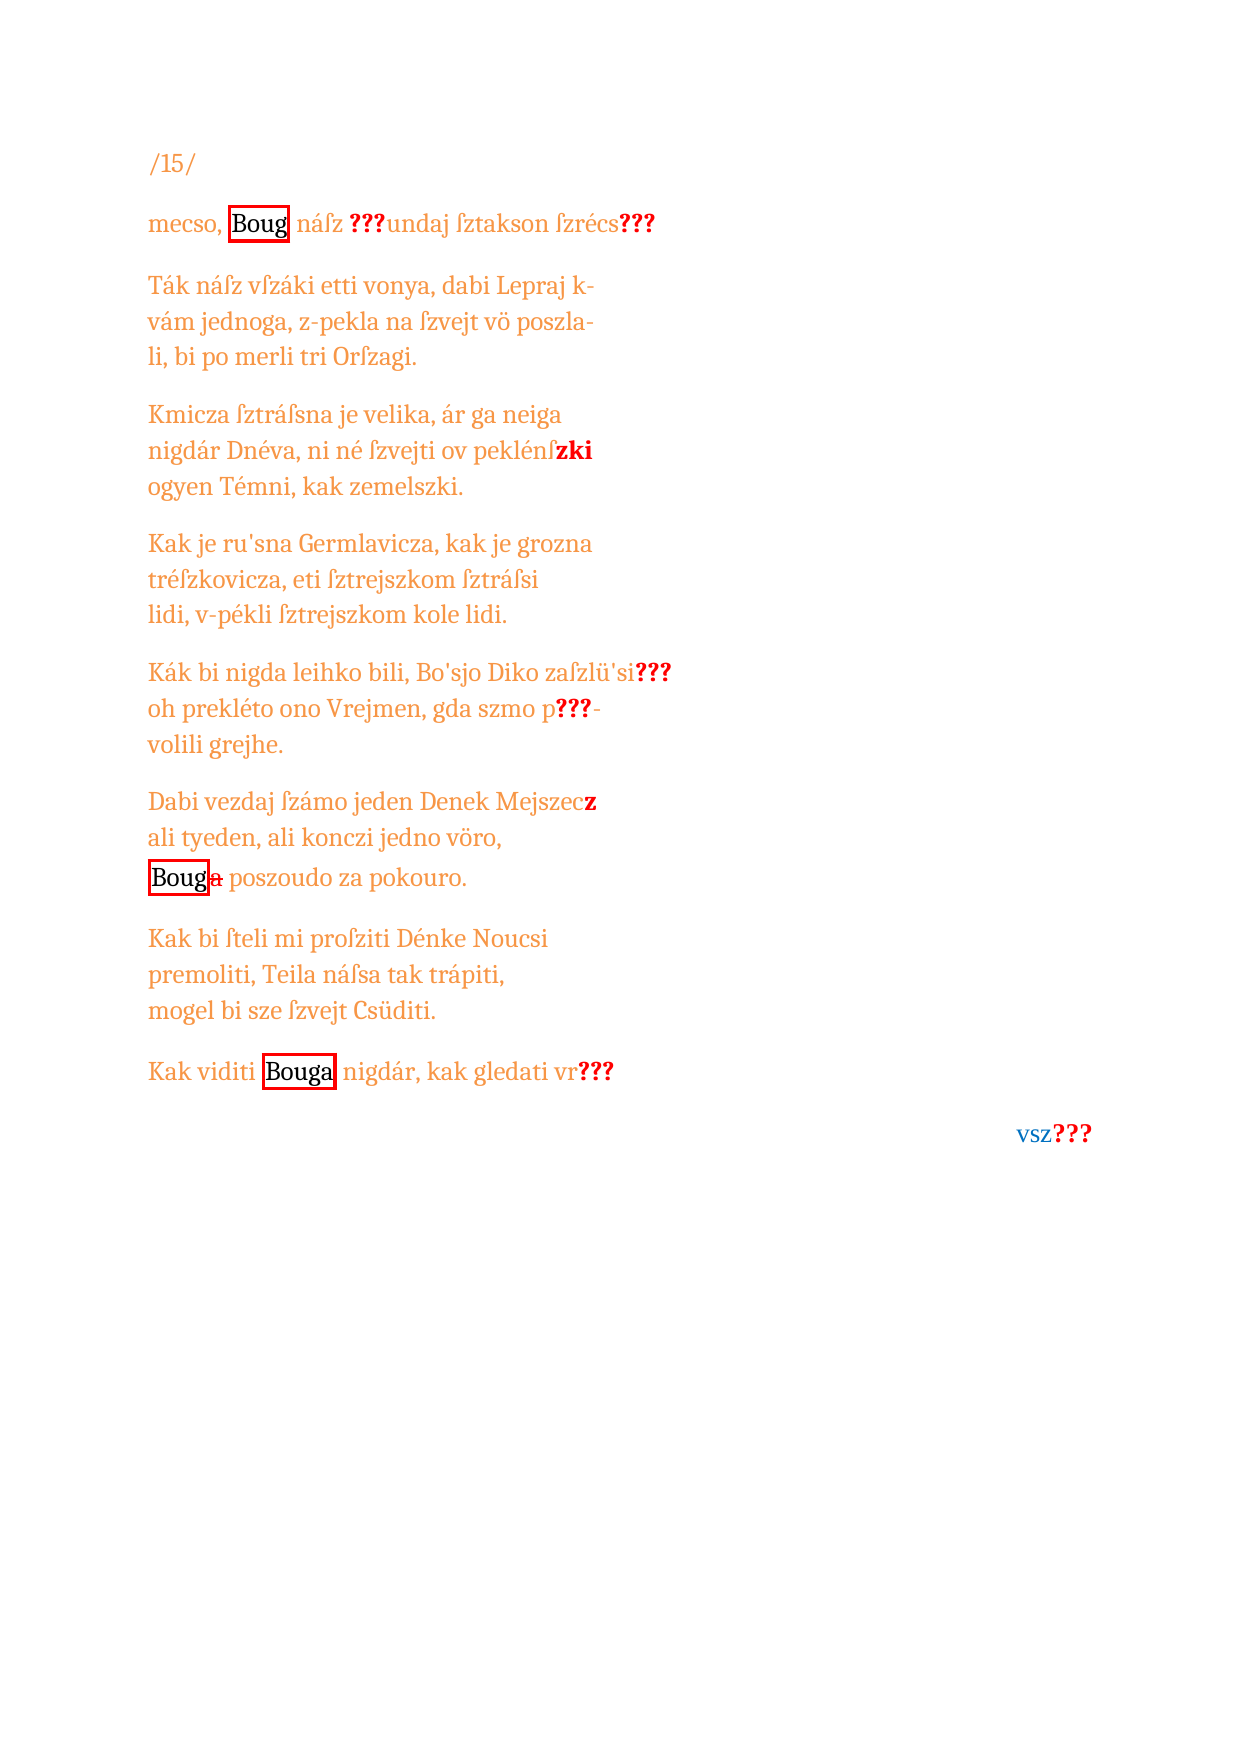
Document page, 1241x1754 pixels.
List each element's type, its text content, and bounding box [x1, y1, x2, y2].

text mecso, Boug náſz ???undaj ſztakson ſzrécs??? [148, 205, 228, 243]
text mecso, Boug náſz ???undaj ſztakson ſzrécs??? [290, 205, 1093, 243]
text Kmicza ſztráſsna je velika, ár ga neiga nigdár Dnéva, ni né ſzvejti ov peklénſzki ogyen Témni, kak zemelszki. [148, 399, 1093, 502]
text Kak viditi Bouga nigdár, kak gledati vr??? [148, 1052, 336, 1090]
text /15/ [148, 148, 1093, 179]
text Kák bi nigda leihko bili, Bo'sjo Diko zaſzlü'si??? oh prekléto ono Vrejmen, gda szmo p???- volili grejhe. [148, 657, 1093, 760]
text vsz??? [148, 1117, 1093, 1148]
text Kak je ru'sna Germlavicza, kak je grozna tréſzkovicza, eti ſztrejszkom ſztráſsi lidi, v-pékli ſztrejszkom kole lidi. [148, 528, 1093, 631]
text Ták náſz vſzáki etti vonya, dabi Lepraj k- vám jednoga, z-pekla na ſzvejt vö poszla- li, bi po merli tri Orſzagi. [148, 270, 1093, 373]
text Dabi vezdaj ſzámo jeden Denek Mejszecz ali tyeden, ali konczi jedno vöro, Bouga poszoudo za pokouro. [148, 786, 1093, 896]
text Kak bi ſteli mi proſziti Dénke Noucsi premoliti, Teila náſsa tak trápiti, mogel bi sze ſzvejt Csüditi. [148, 923, 1093, 1026]
text Kak viditi Bouga nigdár, kak gledati vr??? [337, 1052, 1093, 1090]
